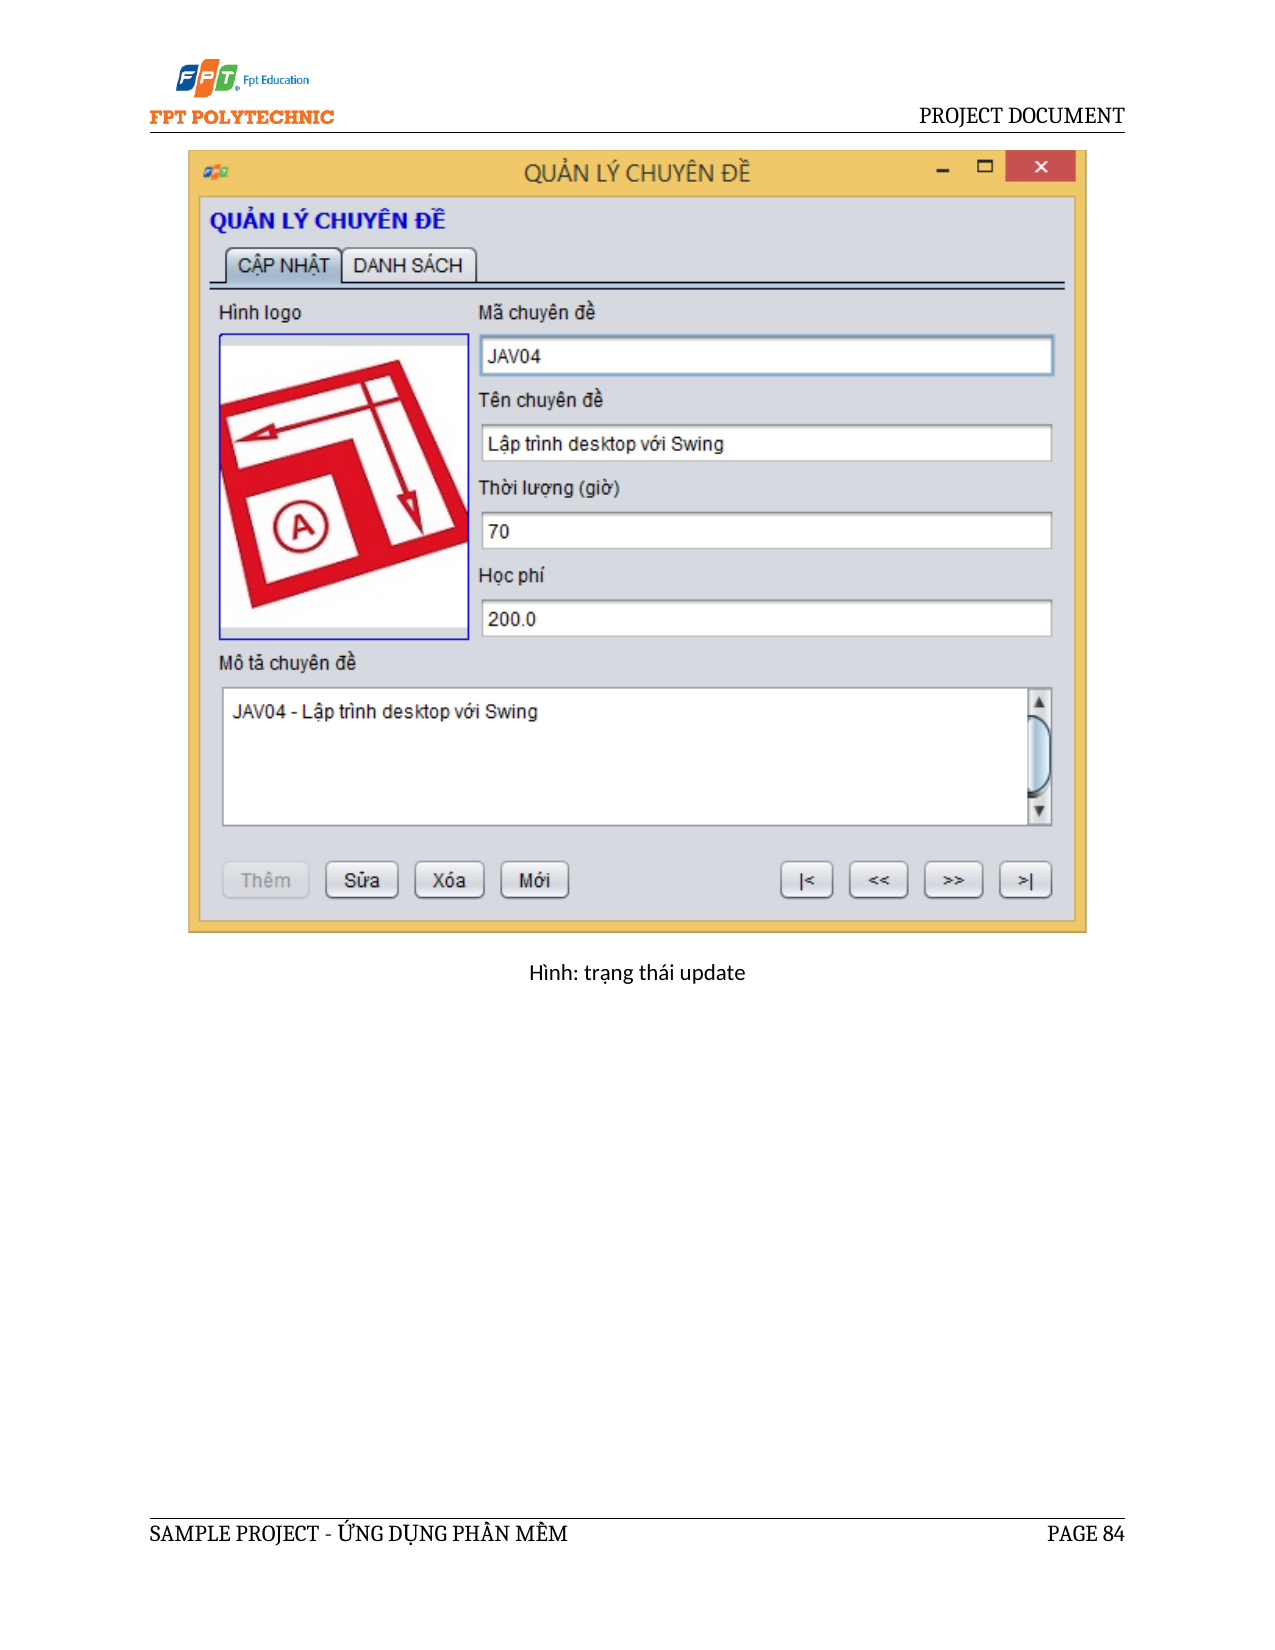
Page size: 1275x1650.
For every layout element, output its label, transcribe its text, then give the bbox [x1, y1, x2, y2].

picture [150, 59, 336, 124]
picture [188, 150, 1087, 933]
text Hình: trạng thái update [150, 958, 1125, 986]
